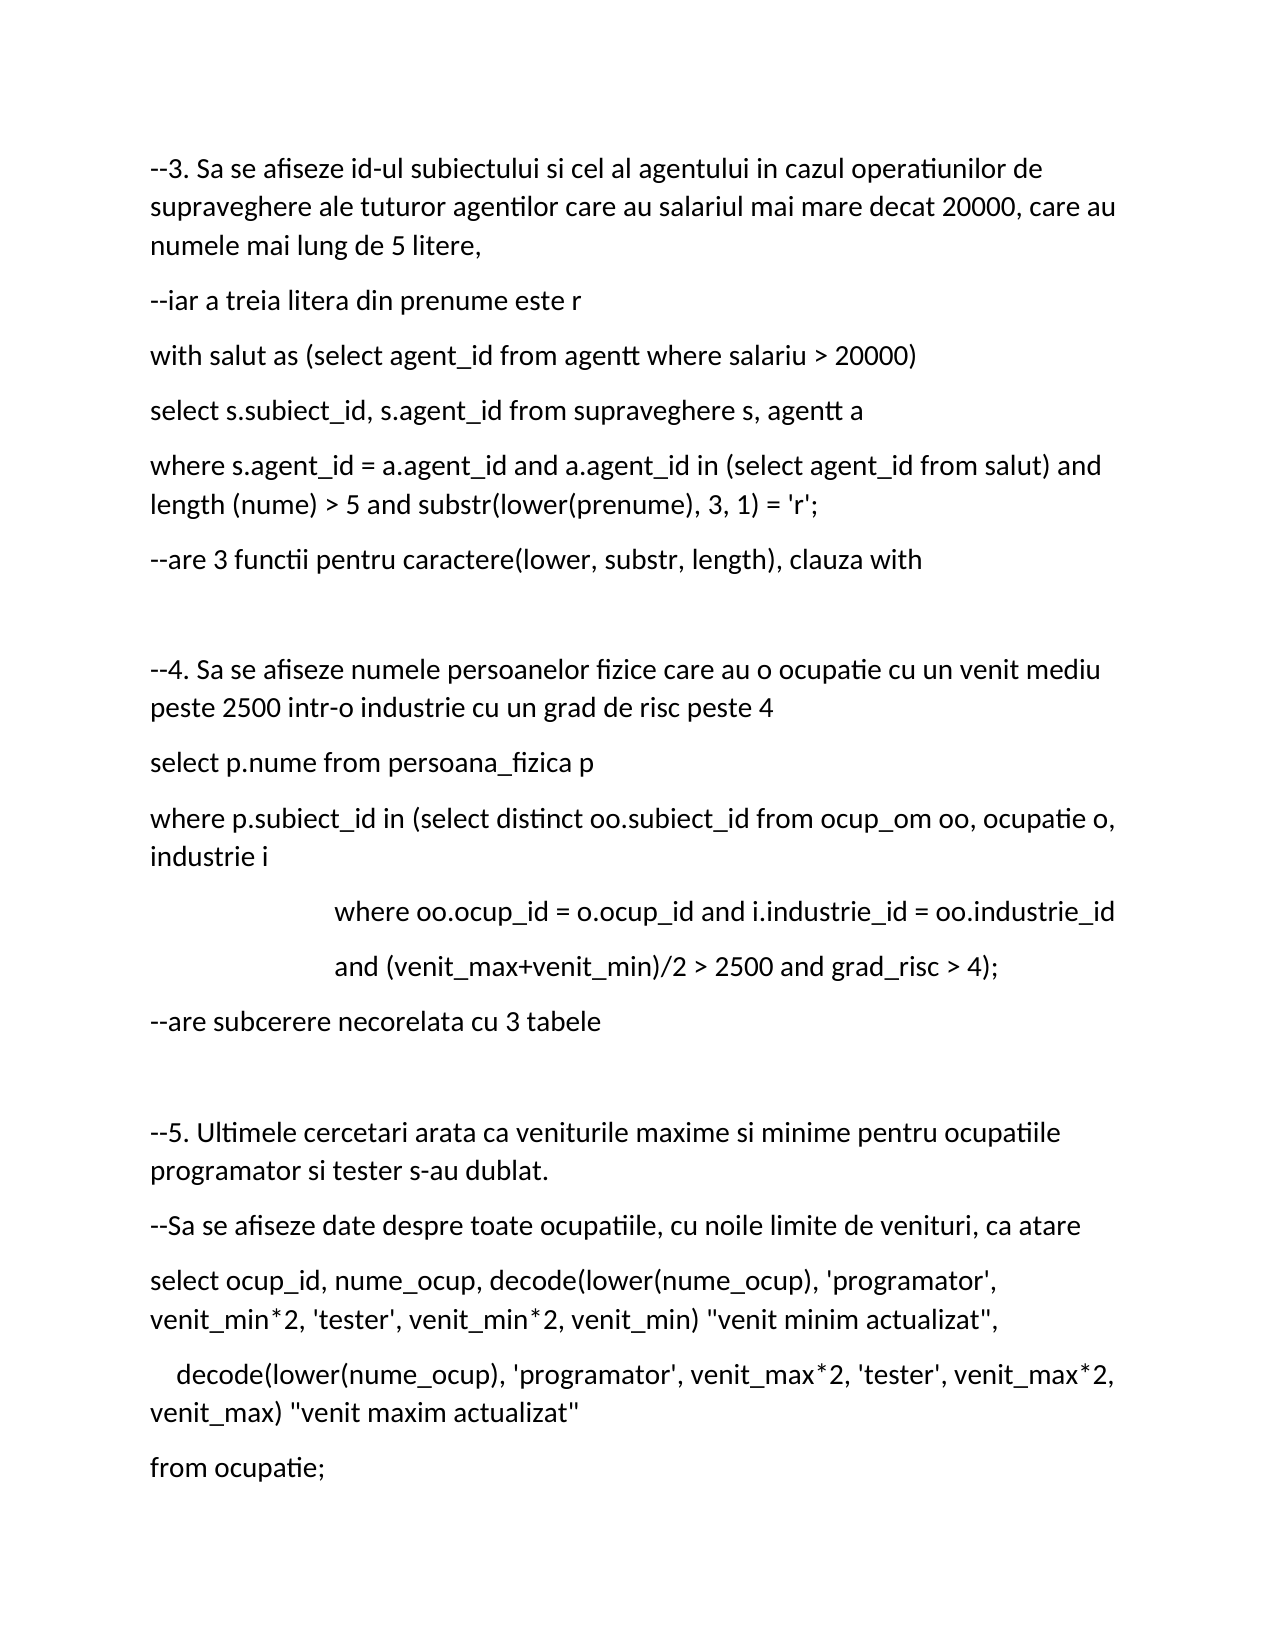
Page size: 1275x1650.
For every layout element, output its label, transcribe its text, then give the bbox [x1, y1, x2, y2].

text where oo.ocup_id = o.ocup_id and i.industrie_id = oo.industrie_id [150, 893, 1125, 929]
text where s.agent_id = a.agent_id and a.agent_id in (select agent_id from salut) and length (nume) > 5 and substr(lower(prenume), 3, 1) = 'r'; [150, 447, 1125, 521]
text from ocupatie; [150, 1449, 1125, 1485]
text select s.subiect_id, s.agent_id from supraveghere s, agentt a [150, 392, 1125, 428]
text --Sa se afiseze date despre toate ocupatiile, cu noile limite de venituri, ca atare [150, 1207, 1125, 1243]
text --iar a treia litera din prenume este r [150, 282, 1125, 318]
text where p.subiect_id in (select distinct oo.subiect_id from ocup_om oo, ocupatie o, industrie i [150, 800, 1125, 874]
text decode(lower(nume_ocup), 'programator', venit_max*2, 'tester', venit_max*2, venit_max) "venit maxim actualizat" [150, 1356, 1125, 1430]
text select p.nume from persoana_fizica p [150, 744, 1125, 780]
text and (venit_max+venit_min)/2 > 2500 and grad_risc > 4); [150, 948, 1125, 984]
text select ocup_id, nume_ocup, decode(lower(nume_ocup), 'programator', venit_min*2, 'tester', venit_min*2, venit_min) "venit minim actualizat", [150, 1262, 1125, 1336]
text --are 3 functii pentru caractere(lower, substr, length), clauza with [150, 541, 1125, 576]
text --3. Sa se afiseze id-ul subiectului si cel al agentului in cazul operatiunilor de supraveghere ale tuturor agentilor care au salariul mai mare decat 20000, care au numele mai lung de 5 litere, [150, 150, 1125, 262]
text --are subcerere necorelata cu 3 tabele [150, 1003, 1125, 1039]
text --5. Ultimele cercetari arata ca veniturile maxime si minime pentru ocupatiile programator si tester s-au dublat. [150, 1114, 1125, 1188]
text with salut as (select agent_id from agentt where salariu > 20000) [150, 337, 1125, 373]
text --4. Sa se afiseze numele persoanelor fizice care au o ocupatie cu un venit mediu peste 2500 intr-o industrie cu un grad de risc peste 4 [150, 651, 1125, 725]
